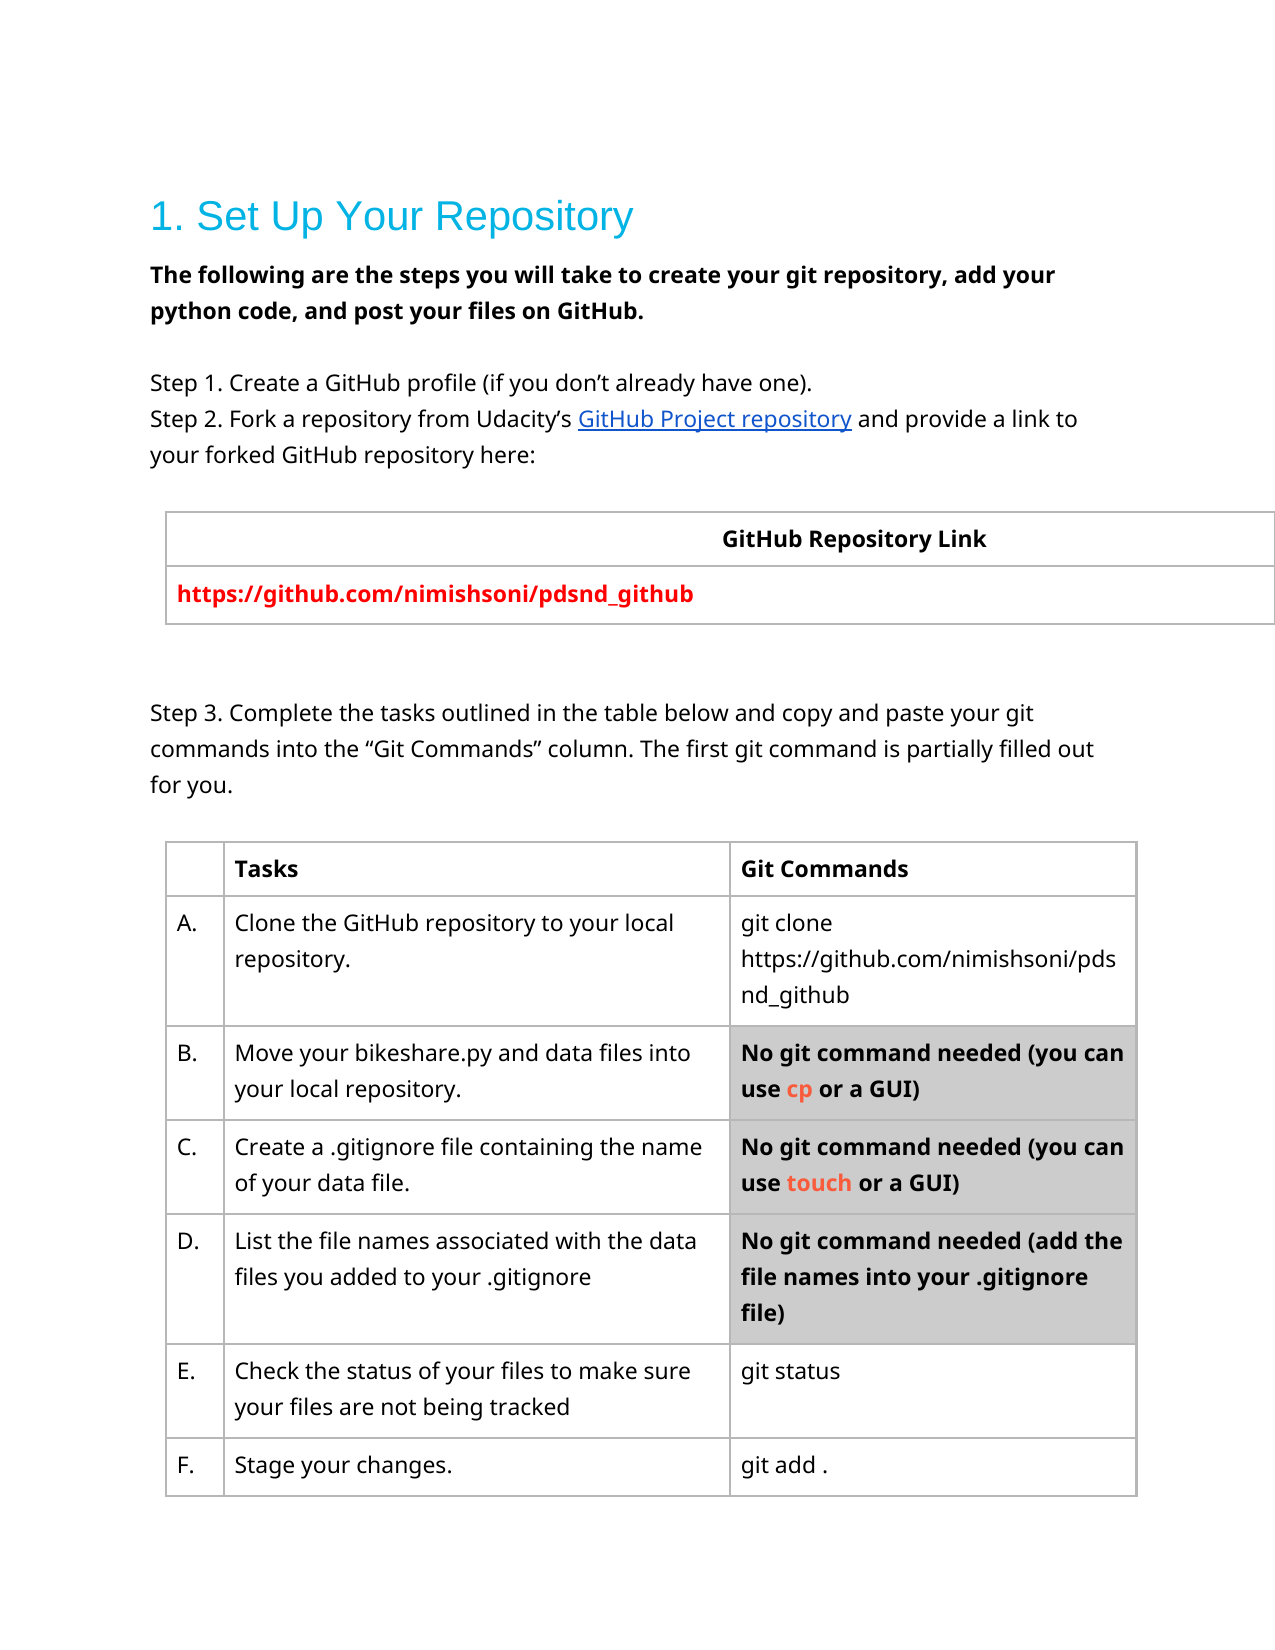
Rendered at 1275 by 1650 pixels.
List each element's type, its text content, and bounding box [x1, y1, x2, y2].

table_cell F. [167, 1439, 223, 1494]
table_cell List the file names associated with the data files you added to your .gitignore [225, 1215, 729, 1343]
text Step 3. Complete the tasks outlined in the table below and copy and paste your git commands into the “Git Commands” column. The first git command is partially filled out for you. [150, 697, 1125, 800]
text Step 2. Fork a repository from Udacity’s GitHub Project repository and provide a link to your forked GitHub repository here: [150, 403, 1125, 470]
table_cell Clone the GitHub repository to your local repository. [225, 897, 729, 1025]
table_cell No git command needed (add the file names into your .gitignore file) [731, 1215, 1135, 1343]
table_cell A. [167, 897, 223, 1025]
table_cell E. [167, 1345, 223, 1437]
table_cell No git command needed (you can use touch or a GUI) [731, 1121, 1135, 1213]
table_cell Create a .gitignore file containing the name of your data file. [225, 1121, 729, 1213]
table_header [167, 843, 223, 895]
table_cell Check the status of your files to make sure your files are not being tracked [225, 1345, 729, 1437]
table_cell No git command needed (you can use cp or a GUI) [731, 1027, 1135, 1119]
table_cell git status [731, 1345, 1135, 1437]
text Step 1. Create a GitHub profile (if you don’t already have one). [150, 367, 1125, 398]
table_cell D. [167, 1215, 223, 1343]
table_header GitHub Repository Link [167, 513, 1274, 565]
table_cell git add . [731, 1439, 1135, 1494]
table_cell C. [167, 1121, 223, 1213]
text The following are the steps you will take to create your git repository, add your python code, and post your files on GitHub. [150, 259, 1125, 326]
table_cell Stage your changes. [225, 1439, 729, 1494]
subtitle 1. Set Up Your Repository [150, 192, 1125, 239]
table_header Git Commands [731, 843, 1135, 895]
table_header Tasks [225, 843, 729, 895]
table_cell https://github.com/nimishsoni/pdsnd_github [167, 567, 1274, 623]
table_cell git clone https://github.com/nimishsoni/pdsnd_github [731, 897, 1135, 1025]
table_cell B. [167, 1027, 223, 1119]
table_cell Move your bikeshare.py and data files into your local repository. [225, 1027, 729, 1119]
